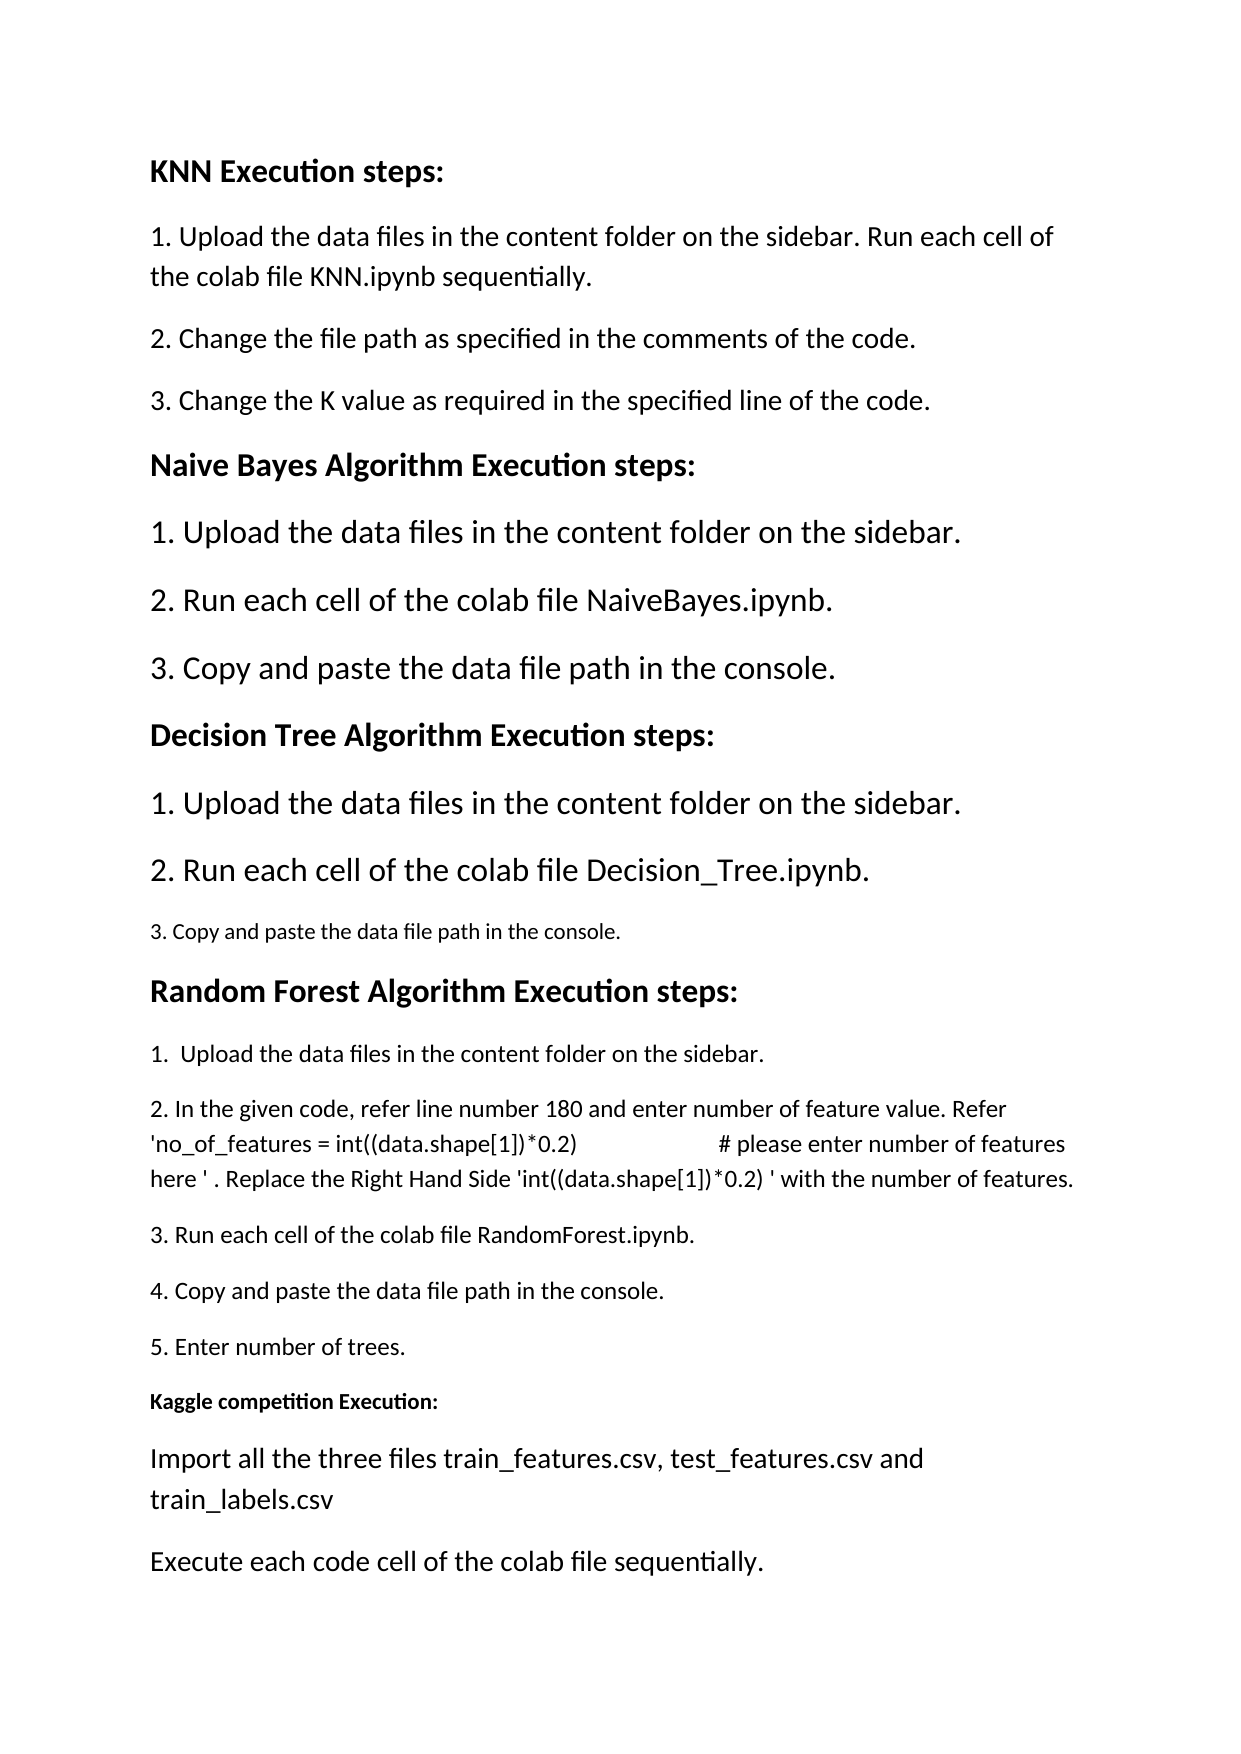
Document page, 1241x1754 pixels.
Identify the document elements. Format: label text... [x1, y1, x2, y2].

text 2. Change the file path as specified in the comments of the code. [150, 320, 1090, 356]
text 1. Upload the data files in the content folder on the sidebar. [150, 782, 1090, 823]
text Kaggle competition Execution: [150, 1387, 1090, 1415]
text Decision Tree Algorithm Execution steps: [150, 714, 1090, 755]
text Random Forest Algorithm Execution steps: [150, 970, 1090, 1011]
text 3. Copy and paste the data file path in the console. [150, 647, 1090, 687]
text 1. Upload the data files in the content folder on the sidebar. Run each cell of the colab file KNN.ipynb sequentially. [150, 218, 1090, 294]
text Naive Bayes Algorithm Execution steps: [150, 444, 1090, 484]
text 2. Run each cell of the colab file NaiveBayes.ipynb. [150, 579, 1090, 620]
text 2. In the given code, refer line number 180 and enter number of feature value. Refer 'no_of_features = int((data.shape[1])*0.2) # please enter number of features here ' . Replace the Right Hand Side 'int((data.shape[1])*0.2) ' with the number of features. [150, 1093, 1090, 1194]
text 1. Upload the data files in the content folder on the sidebar. [150, 511, 1090, 552]
text Import all the three files train_features.csv, test_features.csv and train_labels.csv [150, 1440, 1090, 1516]
text 3. Run each cell of the colab file RandomForest.ipynb. [150, 1219, 1090, 1250]
text 3. Change the K value as required in the specified line of the code. [150, 382, 1090, 418]
text 2. Run each cell of the colab file Decision_Tree.ipynb. [150, 849, 1090, 890]
text 4. Copy and paste the data file path in the console. [150, 1275, 1090, 1306]
text KNN Execution steps: [150, 150, 1090, 191]
text Execute each code cell of the colab file sequentially. [150, 1543, 1090, 1578]
text 5. Enter number of trees. [150, 1331, 1090, 1362]
text 3. Copy and paste the data file path in the console. [150, 917, 1090, 945]
text 1. Upload the data files in the content folder on the sidebar. [150, 1038, 1090, 1068]
